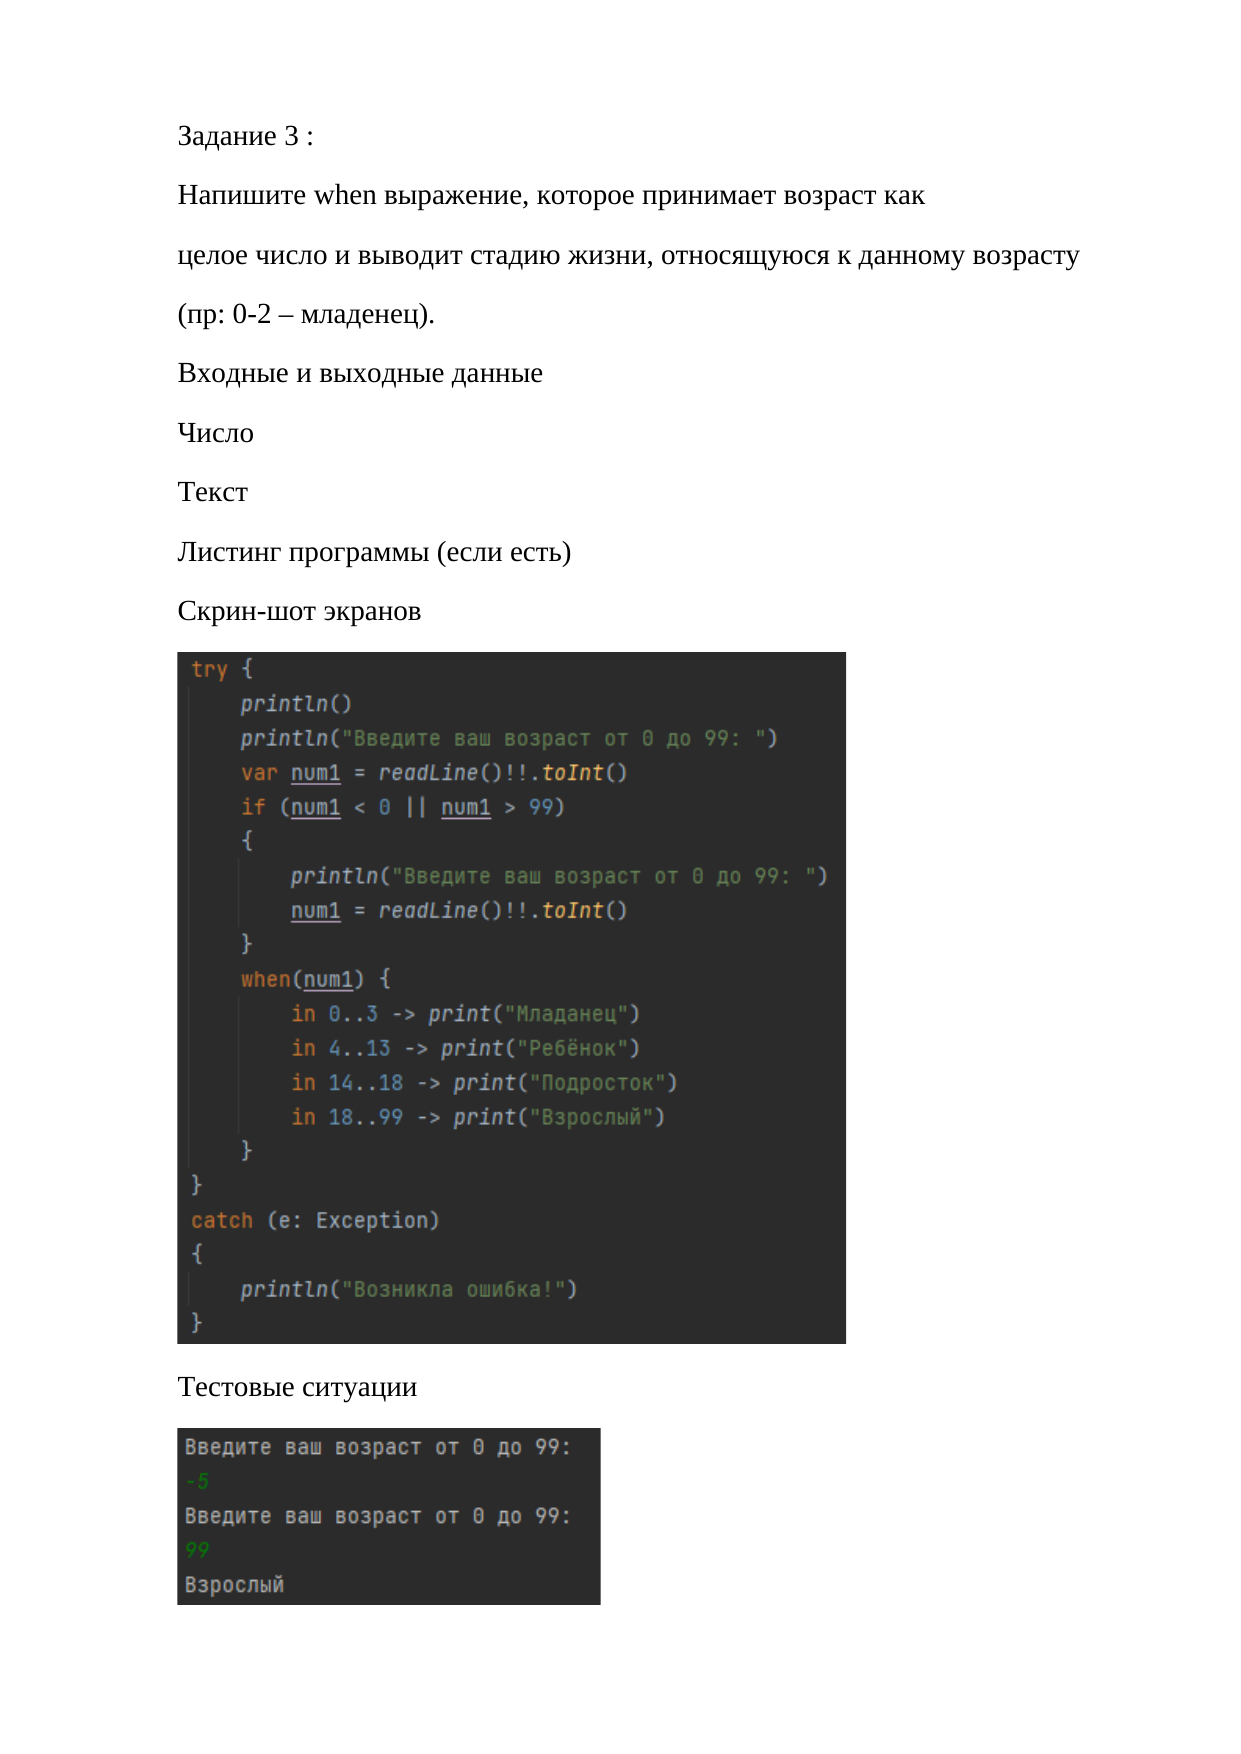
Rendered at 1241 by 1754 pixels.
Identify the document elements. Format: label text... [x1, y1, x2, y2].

picture [177, 1428, 601, 1605]
text Тестовые ситуации [177, 1369, 1152, 1403]
text Число [177, 415, 1152, 448]
text (пр: 0-2 – младенец). [177, 296, 1152, 330]
text Входные и выходные данные [177, 356, 1152, 389]
text Задание 3 : [177, 118, 1152, 152]
text целое число и выводит стадию жизни, относящуюся к данному возрасту [177, 237, 1152, 270]
text Напишите when выражение, которое принимает возраст как [177, 177, 1152, 211]
picture [177, 652, 847, 1344]
text Скрин-шот экранов [177, 593, 1152, 627]
text Текст [177, 474, 1152, 508]
text Листинг программы (если есть) [177, 534, 1152, 567]
